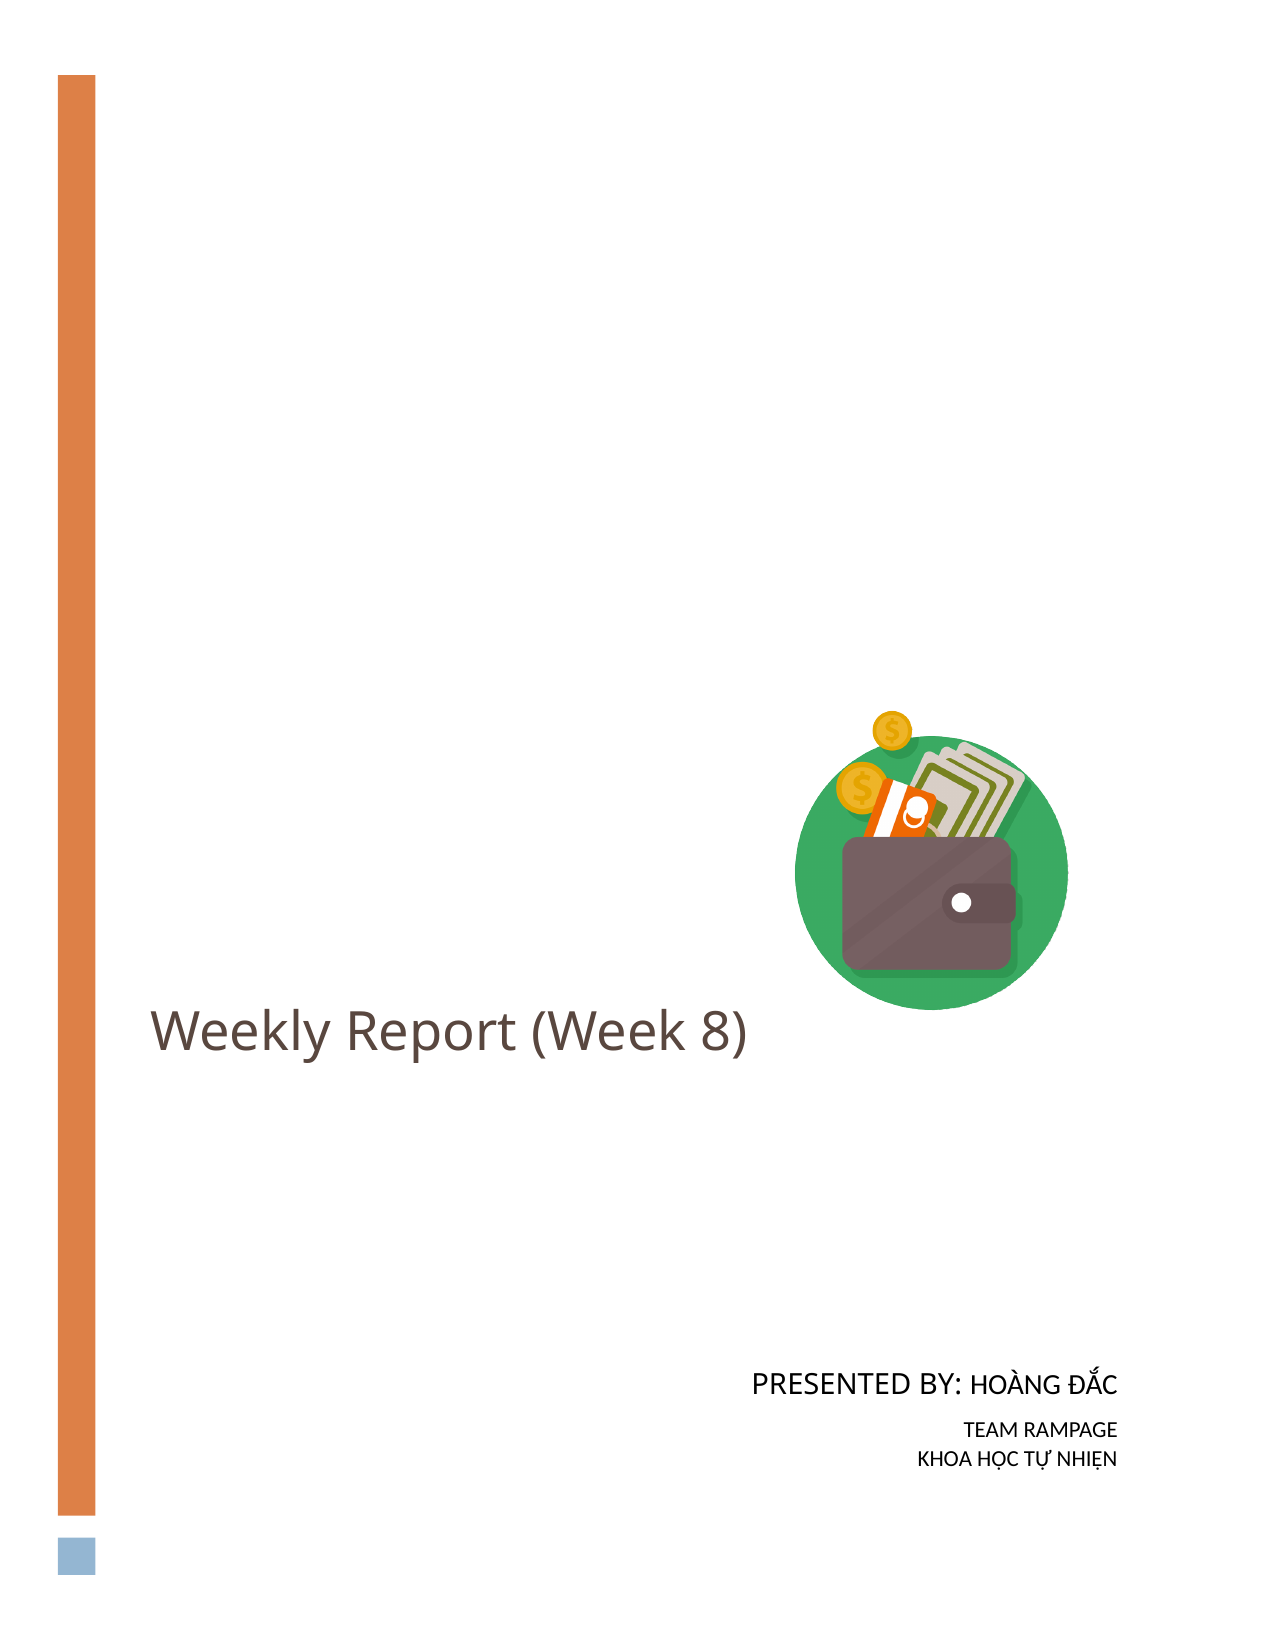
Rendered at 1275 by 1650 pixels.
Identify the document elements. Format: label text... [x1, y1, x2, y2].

picture [748, 687, 1111, 1051]
